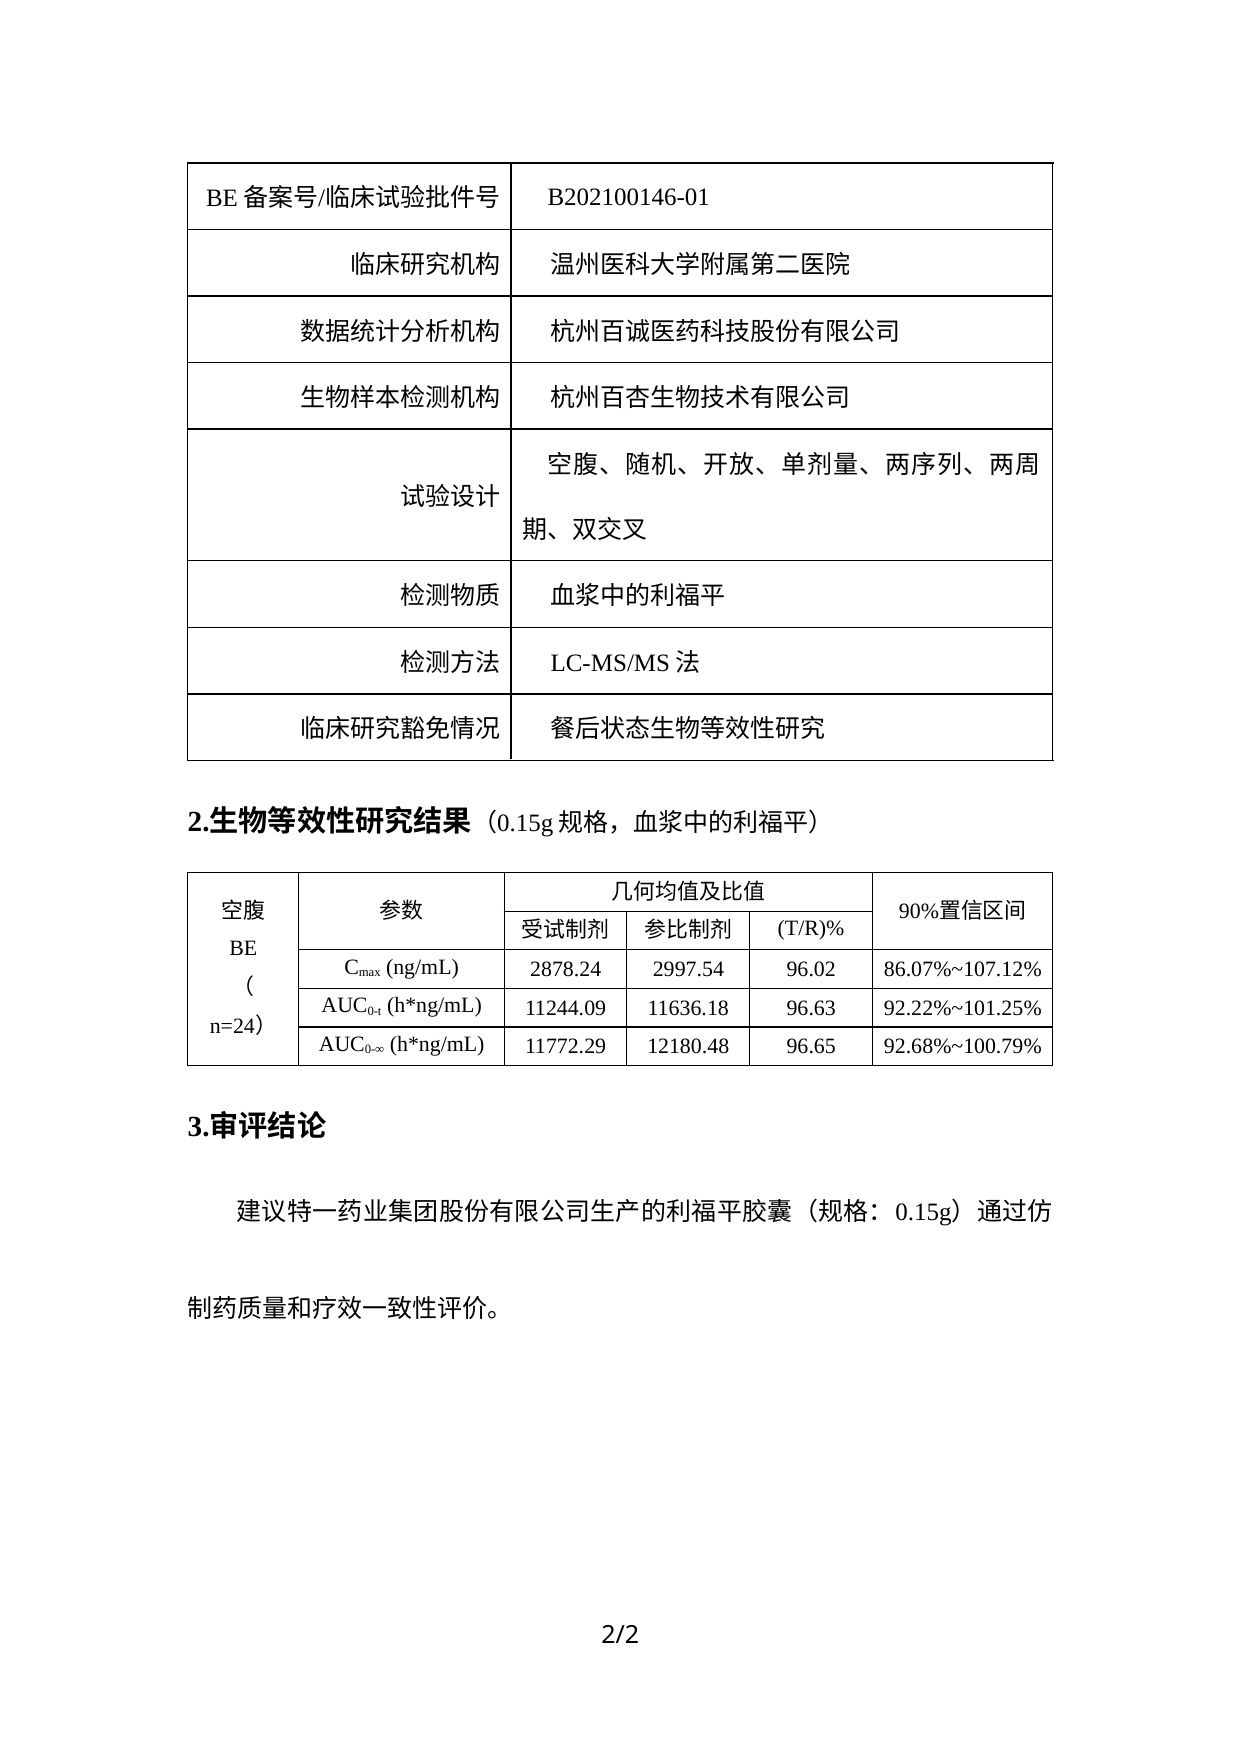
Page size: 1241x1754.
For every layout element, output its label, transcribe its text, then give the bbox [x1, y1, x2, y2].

table_cell 96.02 [750, 950, 872, 988]
table_cell 临床研究豁免情况 [188, 695, 510, 759]
table_cell 检测物质 [188, 561, 510, 626]
table_cell 96.63 [750, 989, 872, 1026]
table_cell AUC0-∞ (h*ng/mL) [299, 1028, 504, 1065]
table_header 90%置信区间 [873, 873, 1052, 949]
table_header 参数 [299, 873, 504, 949]
table_cell 11636.18 [627, 989, 749, 1026]
text 建议特一药业集团股份有限公司生产的利福平胶囊（规格：0.15g）通过仿制药质量和疗效一致性评价。 [187, 1177, 1053, 1339]
table_cell 2878.24 [505, 950, 626, 988]
table_cell 12180.48 [627, 1028, 749, 1065]
table_cell 临床研究机构 [188, 230, 510, 295]
table_cell 2997.54 [627, 950, 749, 988]
table_cell 92.68%~100.79% [873, 1028, 1052, 1065]
table_cell 96.65 [750, 1028, 872, 1065]
table_cell 血浆中的利福平 [512, 561, 1052, 626]
table_cell 受试制剂 [505, 912, 626, 949]
table_cell 86.07%~107.12% [873, 950, 1052, 988]
table_cell 生物样本检测机构 [188, 363, 510, 428]
table_cell 参比制剂 [627, 912, 749, 949]
table_cell BE备案号/临床试验批件号 [188, 164, 510, 228]
table_header 几何均值及比值 [505, 873, 872, 911]
table_cell LC-MS/MS法 [512, 628, 1052, 693]
text 3.审评结论 [187, 1091, 1053, 1156]
table_cell 杭州百诚医药科技股份有限公司 [512, 297, 1052, 362]
table_cell B202100146-01 [512, 164, 1052, 228]
table_header 空腹 BE （n=24） [188, 873, 298, 1065]
table_cell AUC0-t (h*ng/mL) [299, 989, 504, 1026]
table_cell 试验设计 [188, 430, 510, 560]
table_cell 餐后状态生物等效性研究 [512, 695, 1052, 759]
table_cell 11244.09 [505, 989, 626, 1026]
text 2.生物等效性研究结果（0.15g规格，血浆中的利福平） [187, 786, 1053, 851]
table_cell 空腹、随机、开放、单剂量、两序列、两周期、双交叉 [512, 430, 1052, 560]
table_cell 92.22%~101.25% [873, 989, 1052, 1026]
table_cell 11772.29 [505, 1028, 626, 1065]
table_cell 温州医科大学附属第二医院 [512, 230, 1052, 295]
table_cell 数据统计分析机构 [188, 297, 510, 362]
table_cell 检测方法 [188, 628, 510, 693]
table_cell (T/R)% [750, 912, 872, 949]
table_cell 杭州百杏生物技术有限公司 [512, 363, 1052, 428]
table_cell Cmax (ng/mL) [299, 950, 504, 988]
